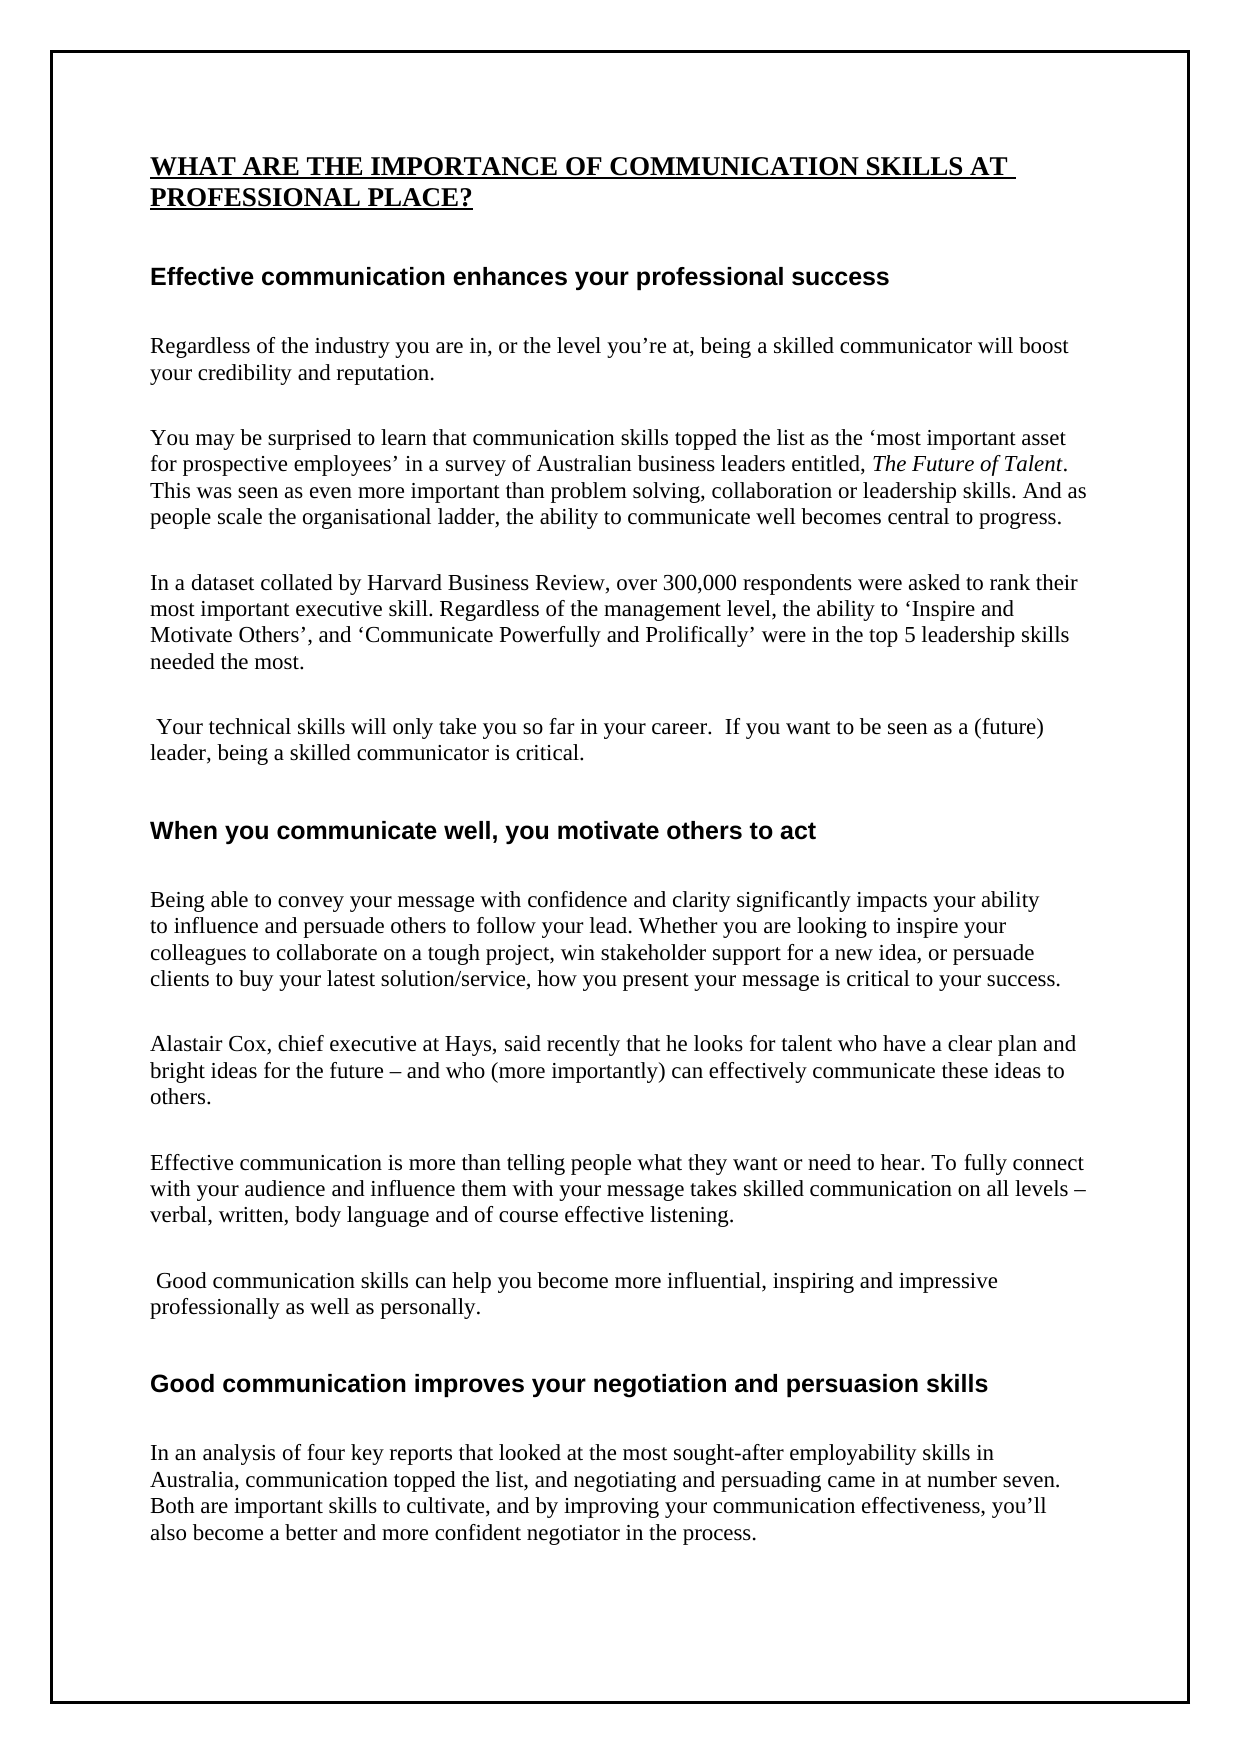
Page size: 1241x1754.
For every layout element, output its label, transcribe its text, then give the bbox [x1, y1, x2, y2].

text Regardless of the industry you are in, or the level you’re at, being a skilled communicator will boost your credibility and reputation. [150, 332, 1090, 385]
text Effective communication is more than telling people what they want or need to hear. To fully connect with your audience and influence them with your message takes skilled communication on all levels – verbal, written, body language and of course effective listening. [150, 1148, 1090, 1228]
text Alastair Cox, chief executive at Hays, said recently that he looks for talent who have a clear plan and bright ideas for the future – and who (more importantly) can effectively communicate these ideas to others. [150, 1030, 1090, 1109]
subtitle When you communicate well, you motivate others to act [150, 816, 1090, 844]
text You may be surprised to learn that communication skills topped the list as the ‘most important asset for prospective employees’ in a survey of Australian business leaders entitled, The Future of Talent. This was seen as even more important than problem solving, collaboration or leadership skills. And as people scale the organisational ladder, the ability to communicate well becomes central to progress. [150, 424, 1090, 529]
text In a dataset collated by Harvard Business Review, over 300,000 respondents were asked to rank their most important executive skill. Regardless of the management level, the ability to ‘Inspire and Motivate Others’, and ‘Communicate Powerfully and Prolifically’ were in the top 5 leadership skills needed the most. [150, 569, 1090, 674]
text In an analysis of four key reports that looked at the most sought-after employability skills in Australia, communication topped the list, and negotiating and persuading came in at number seven. Both are important skills to cultivate, and by improving your communication effectiveness, you’ll also become a better and more confident negotiator in the process. [150, 1439, 1090, 1545]
subtitle Good communication improves your negotiation and persuasion skills [150, 1369, 1090, 1398]
text Good communication skills can help you become more influential, inspiring and impressive professionally as well as personally. [150, 1267, 1090, 1319]
text Your technical skills will only take you so far in your career. If you want to be seen as a (future) leader, being a skilled communicator is critical. [150, 713, 1090, 766]
subtitle Effective communication enhances your professional success [150, 262, 1090, 291]
text Being able to convey your message with confidence and clarity significantly impacts your ability to influence and persuade others to follow your lead. Whether you are looking to inspire your colleagues to collaborate on a tough project, win stakeholder support for a new idea, or persuade clients to buy your latest solution/service, how you present your message is critical to your success. [150, 886, 1090, 991]
subtitle What are the Importance of Communication skills at professional place? [150, 150, 1090, 212]
